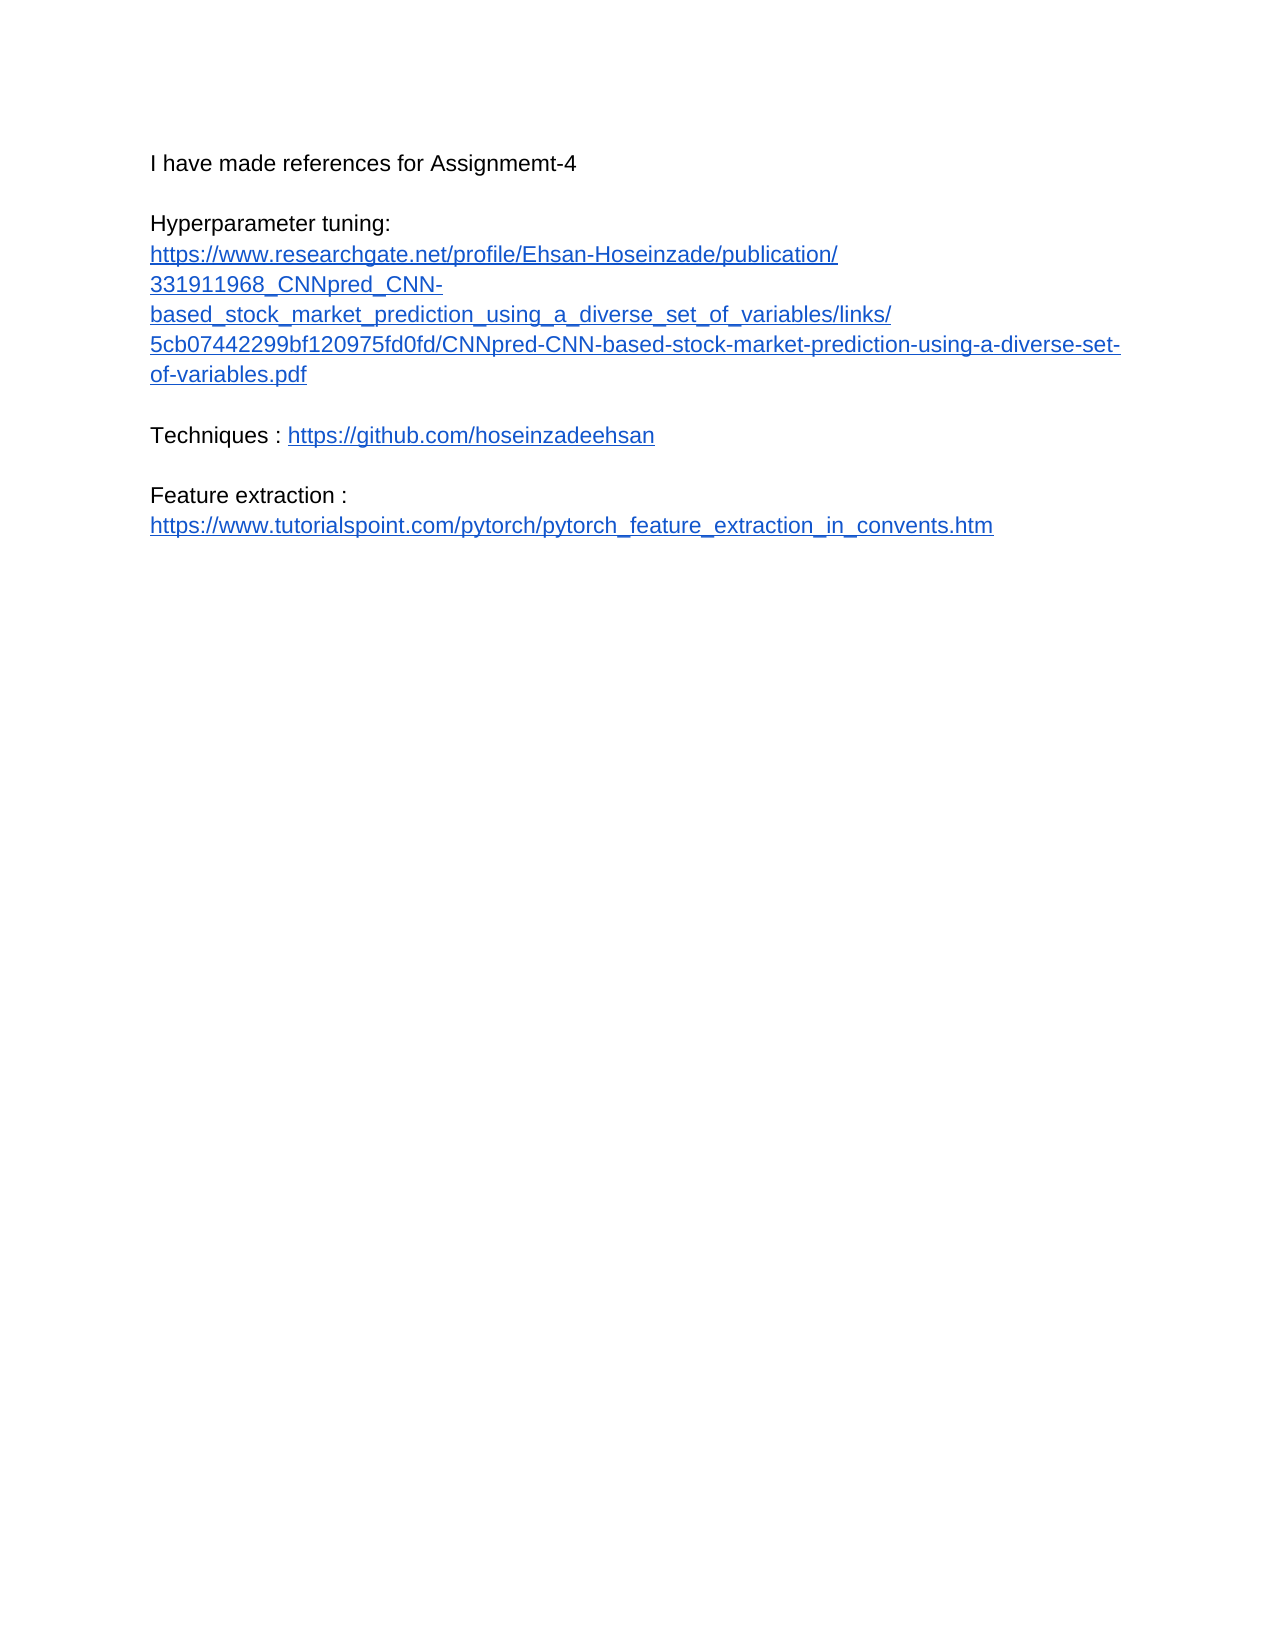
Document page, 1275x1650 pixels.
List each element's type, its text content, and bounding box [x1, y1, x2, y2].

text Techniques : https://github.com/hoseinzadeehsan [150, 422, 1125, 448]
text Hyperparameter tuning: [150, 210, 1125, 237]
text I have made references for Assignmemt-4 [150, 150, 1125, 176]
text https://www.researchgate.net/profile/Ehsan-Hoseinzade/publication/331911968_CNNpred_CNN-based_stock_market_prediction_using_a_diverse_set_of_variables/links/5cb07442299bf120975fd0fd/CNNpred-CNN-based-stock-market-prediction-using-a-diverse-set-of-variables.pdf [150, 241, 1125, 388]
text Feature extraction : https://www.tutorialspoint.com/pytorch/pytorch_feature_extraction_in_convents.htm [150, 482, 1125, 539]
